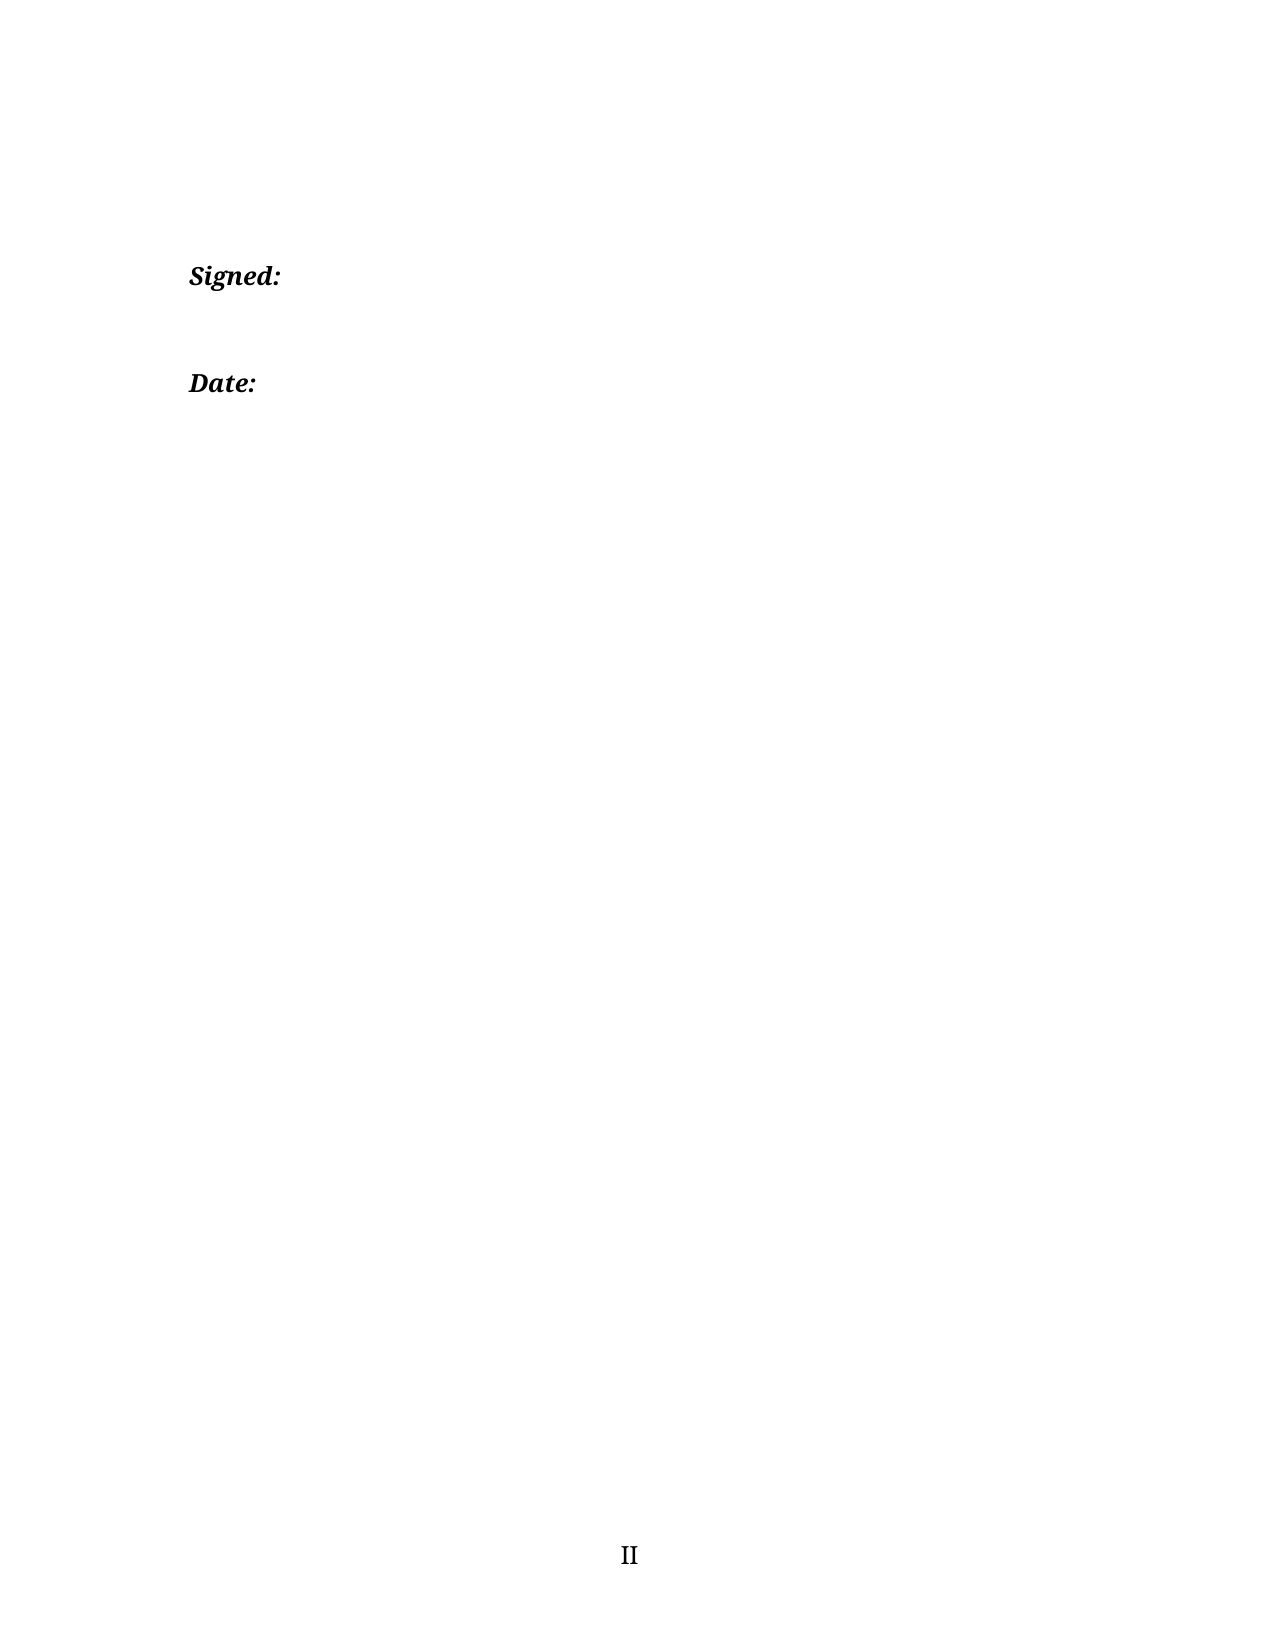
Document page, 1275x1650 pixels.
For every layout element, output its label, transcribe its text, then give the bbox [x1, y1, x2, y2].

text Date: [189, 366, 1121, 400]
text Signed: [189, 259, 1121, 293]
